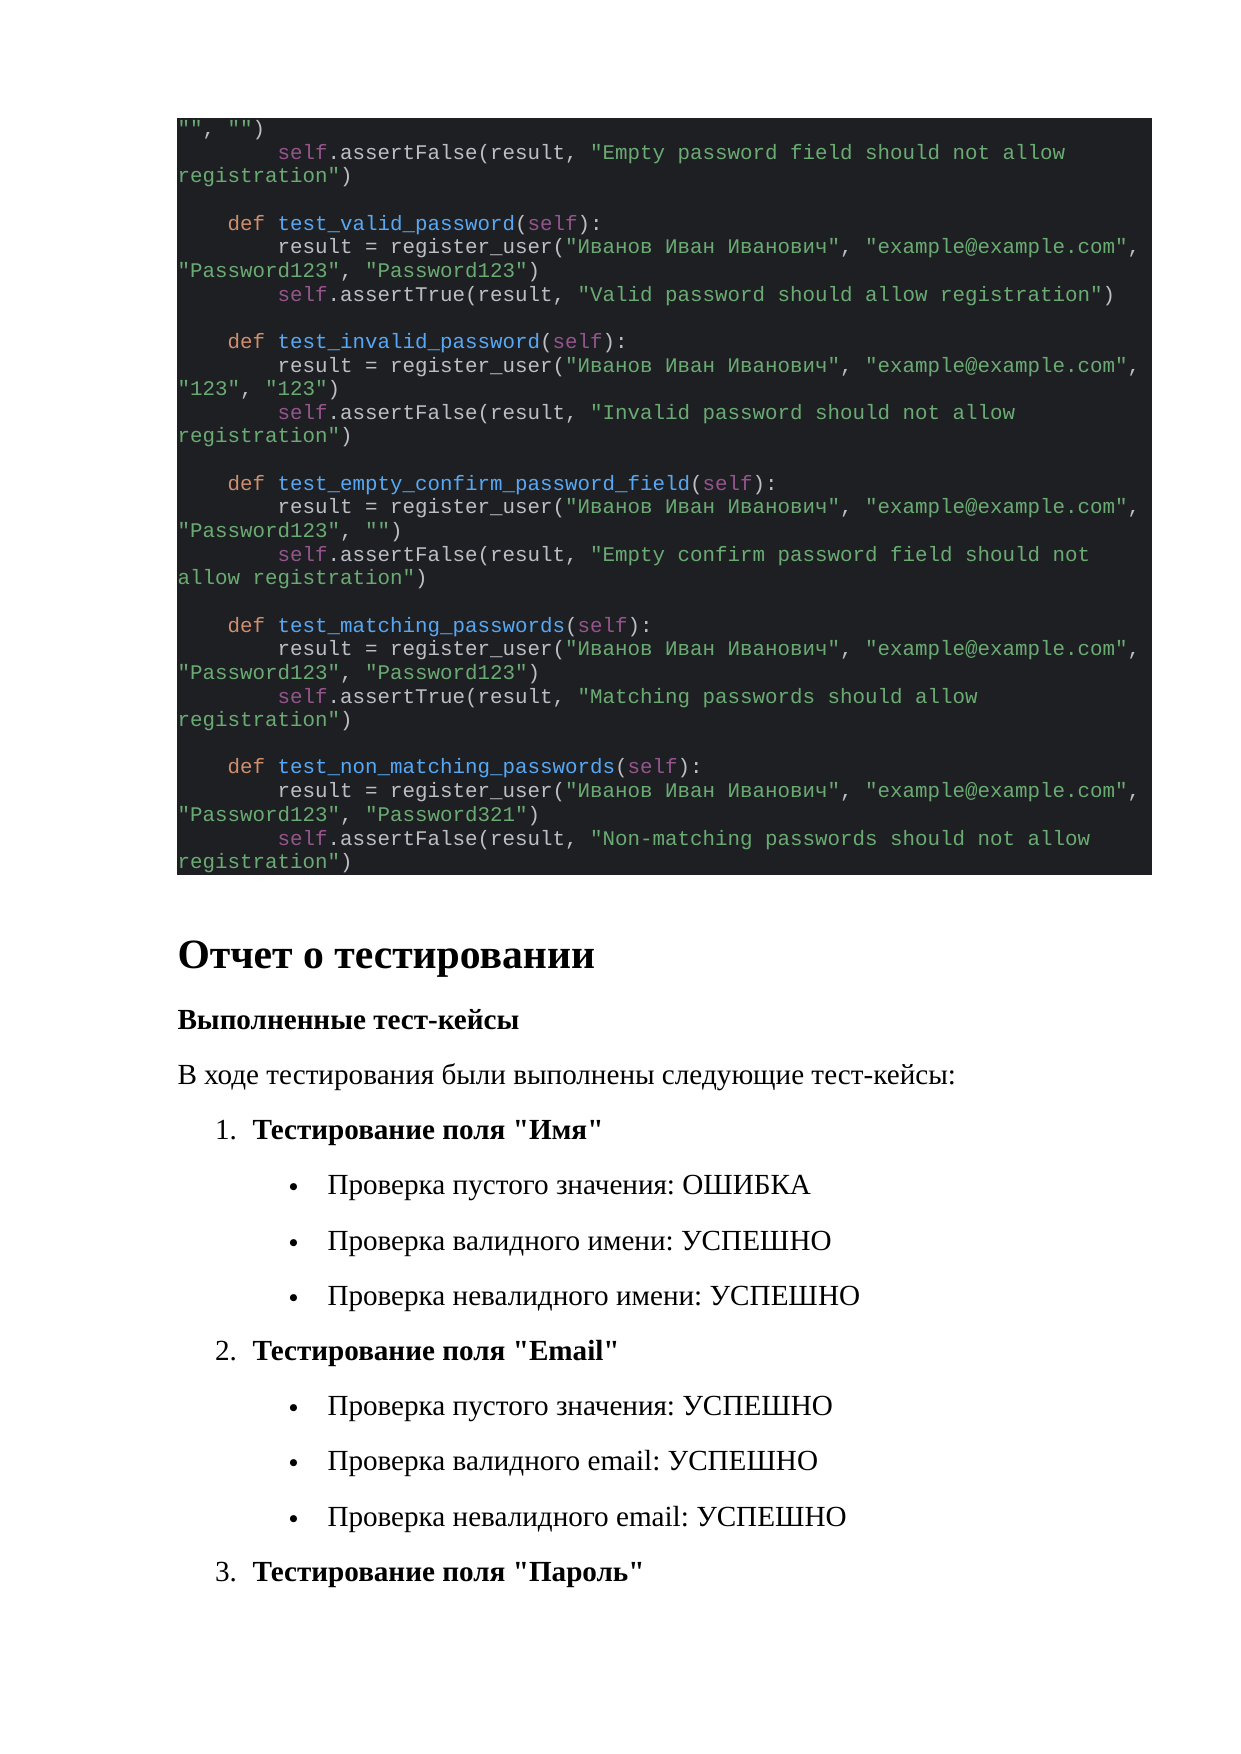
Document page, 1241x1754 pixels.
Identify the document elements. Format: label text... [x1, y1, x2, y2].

list Тестирование поля "Email" [215, 1333, 1152, 1367]
list Проверка валидного email: УСПЕШНО [290, 1443, 1152, 1477]
list Тестирование поля "Пароль" [215, 1554, 1152, 1587]
list Проверка невалидного email: УСПЕШНО [290, 1499, 1152, 1532]
list Проверка невалидного имени: УСПЕШНО [290, 1278, 1152, 1311]
text Выполненные тест-кейсы [177, 1002, 1152, 1035]
text В ходе тестирования были выполнены следующие тест-кейсы: [177, 1057, 1152, 1091]
list Проверка валидного имени: УСПЕШНО [290, 1223, 1152, 1256]
text Отчет о тестировании [177, 930, 1152, 978]
list Проверка пустого значения: ОШИБКА [290, 1167, 1152, 1201]
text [177, 118, 1152, 875]
list Проверка пустого значения: УСПЕШНО [290, 1388, 1152, 1422]
list Тестирование поля "Имя" [215, 1112, 1152, 1146]
